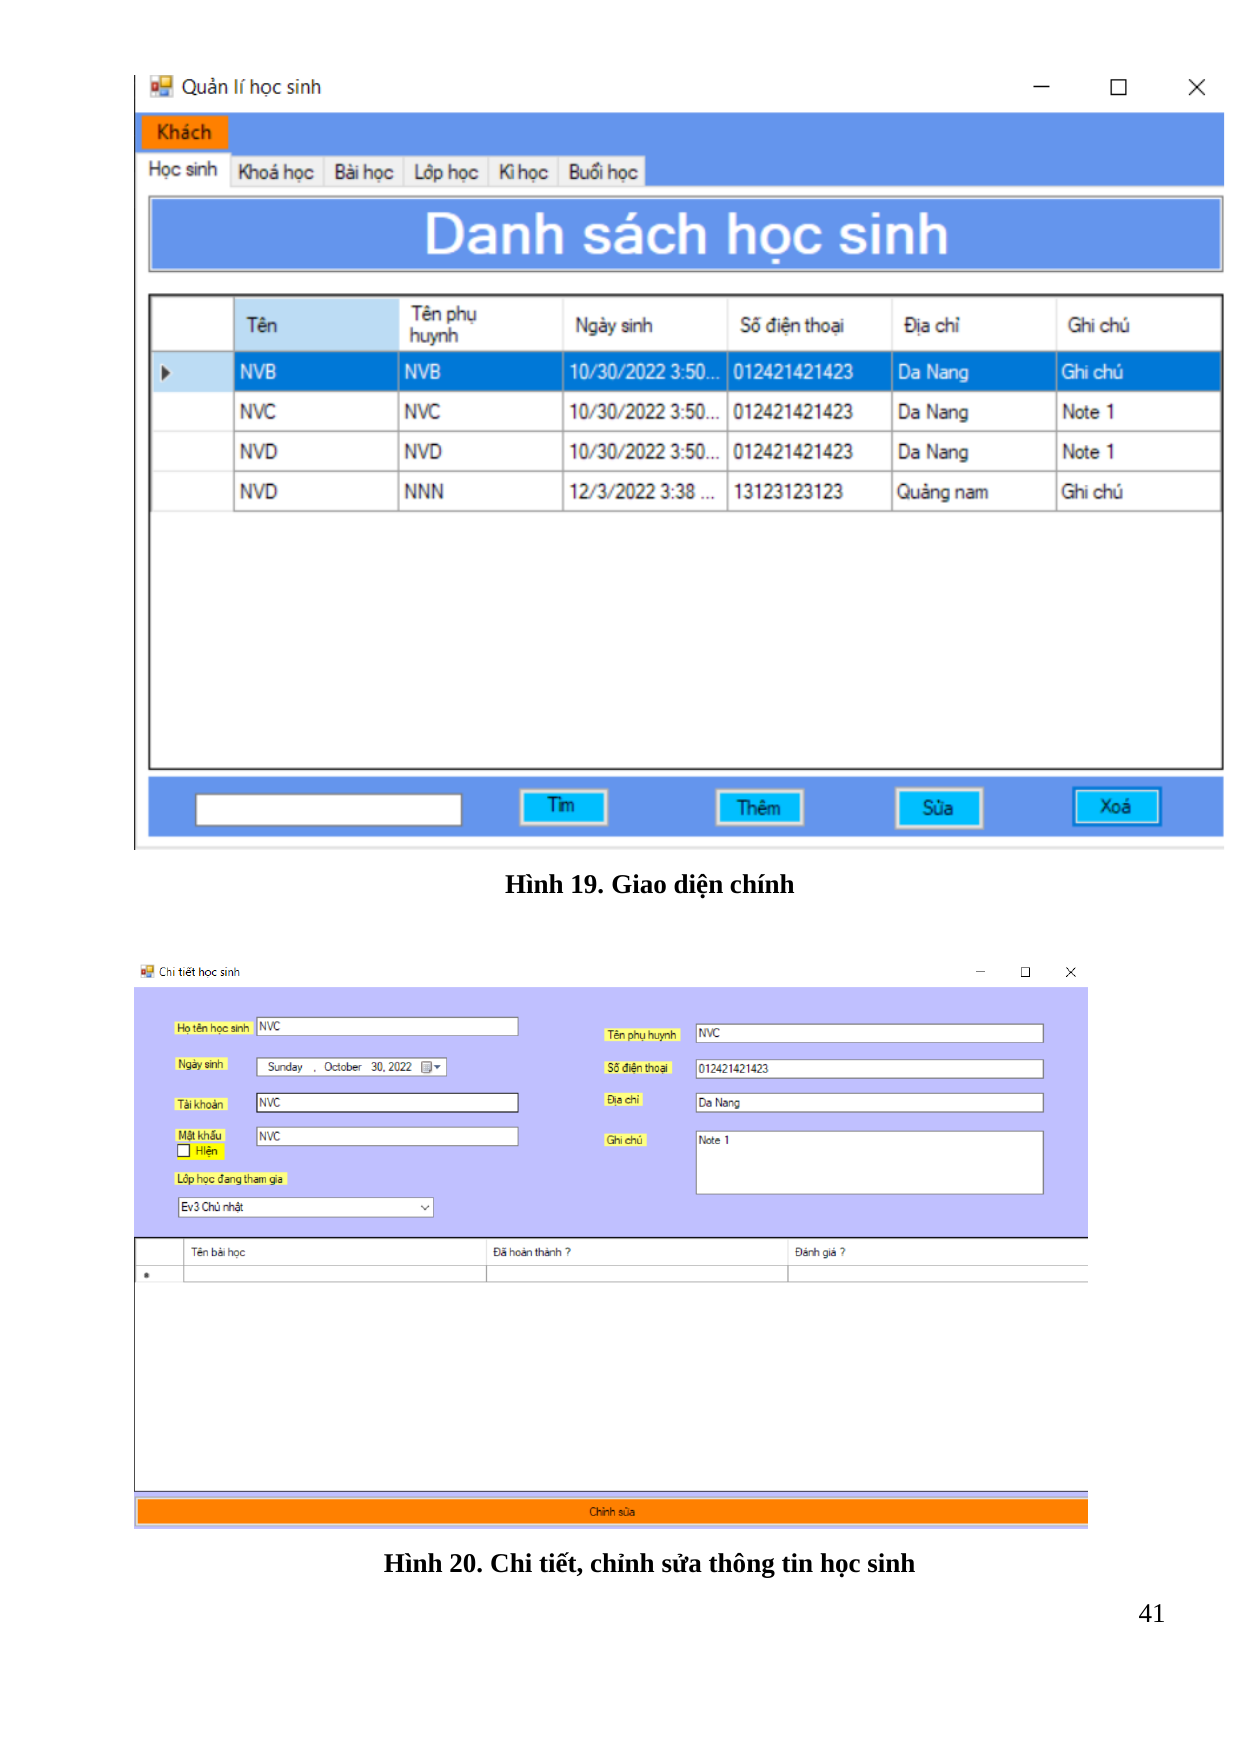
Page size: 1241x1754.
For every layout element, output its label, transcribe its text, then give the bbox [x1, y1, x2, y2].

picture [134, 961, 1088, 1529]
text Giao diện chính [134, 868, 1165, 899]
text Chi tiết, chỉnh sửa thông tin học sinh [134, 1547, 1165, 1578]
picture [134, 75, 1225, 850]
